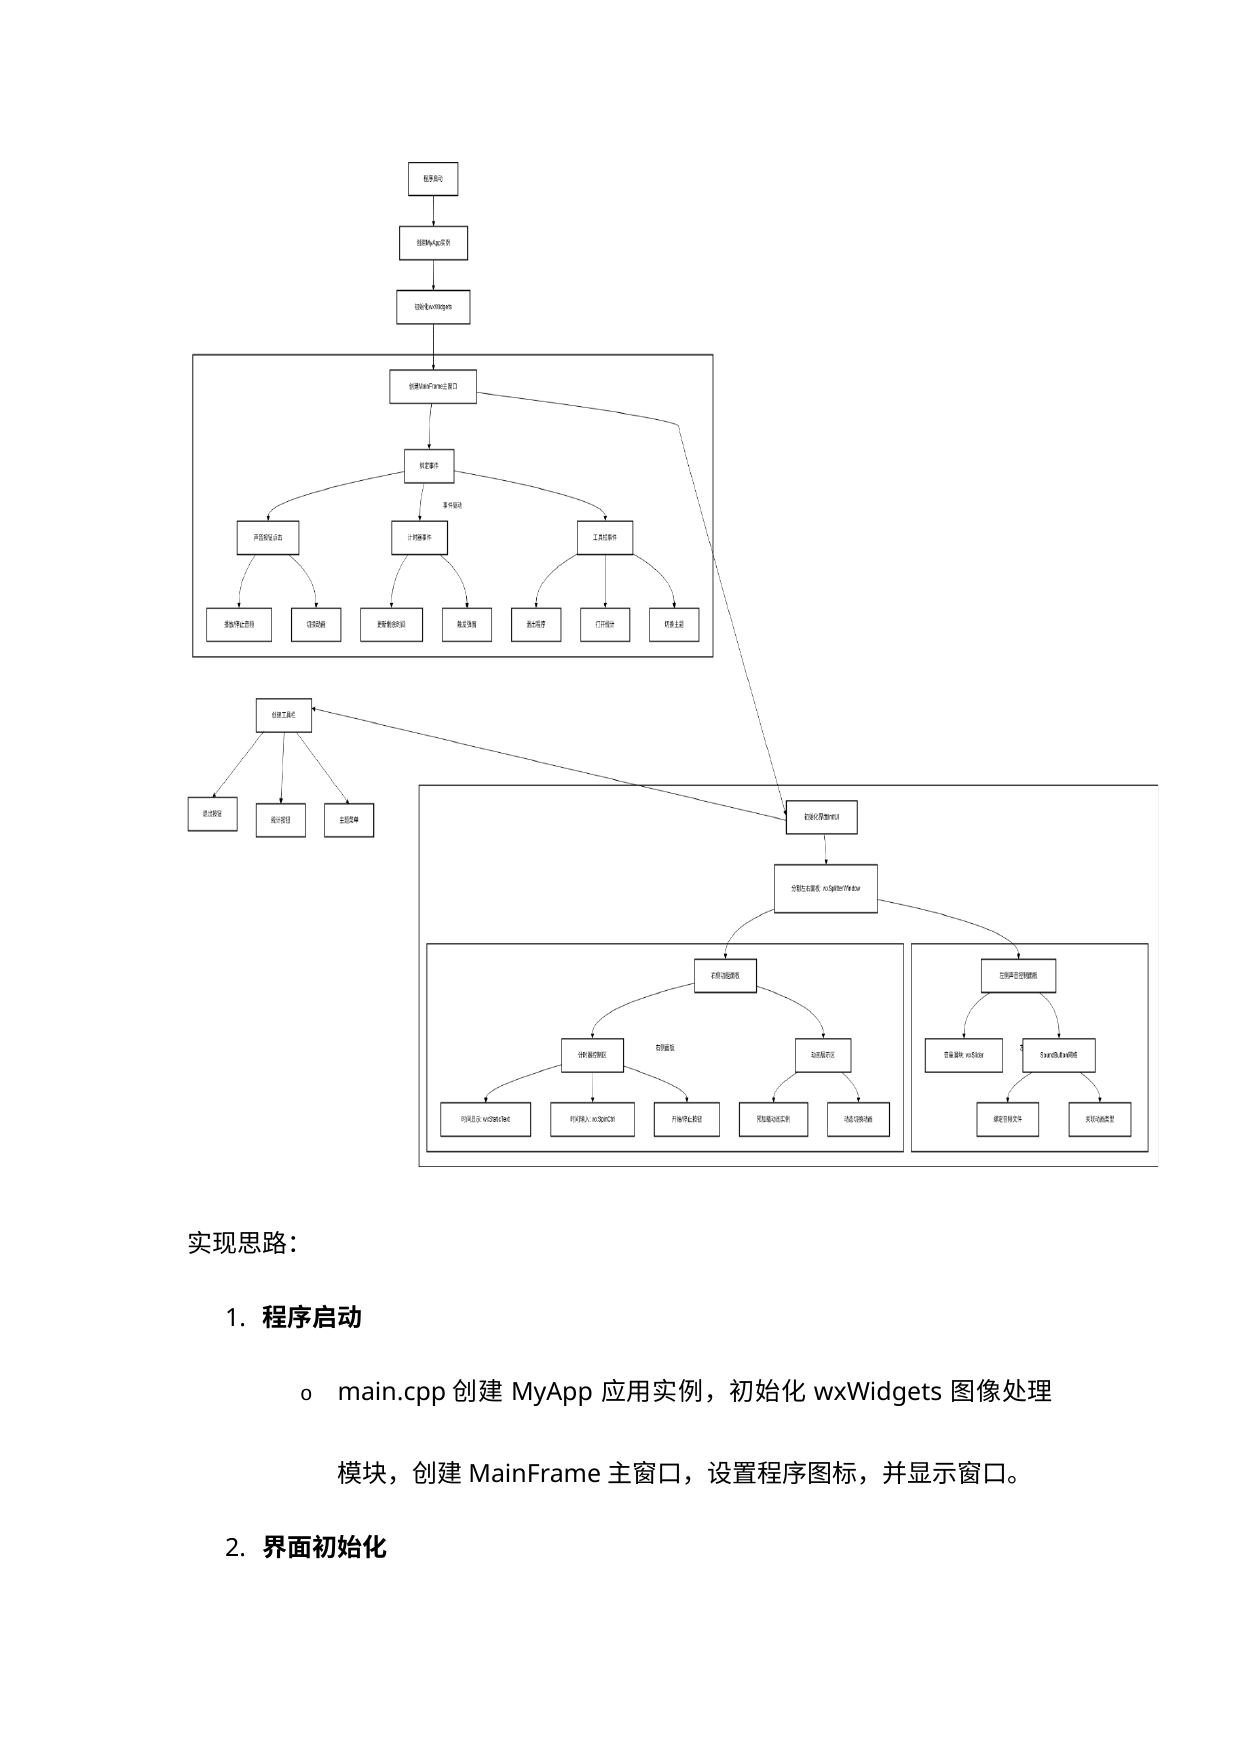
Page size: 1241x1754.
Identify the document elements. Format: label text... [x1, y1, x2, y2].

picture [187, 162, 1159, 1167]
list main.cpp 创建 MyApp 应用实例，初始化 wxWidgets 图像处理模块，创建 MainFrame 主窗口，设置程序图标，并显示窗口。 [300, 1357, 1053, 1504]
text 实现思路： [187, 1209, 1053, 1274]
list 程序启动 [225, 1283, 1053, 1348]
list 界面初始化 [225, 1513, 1053, 1578]
